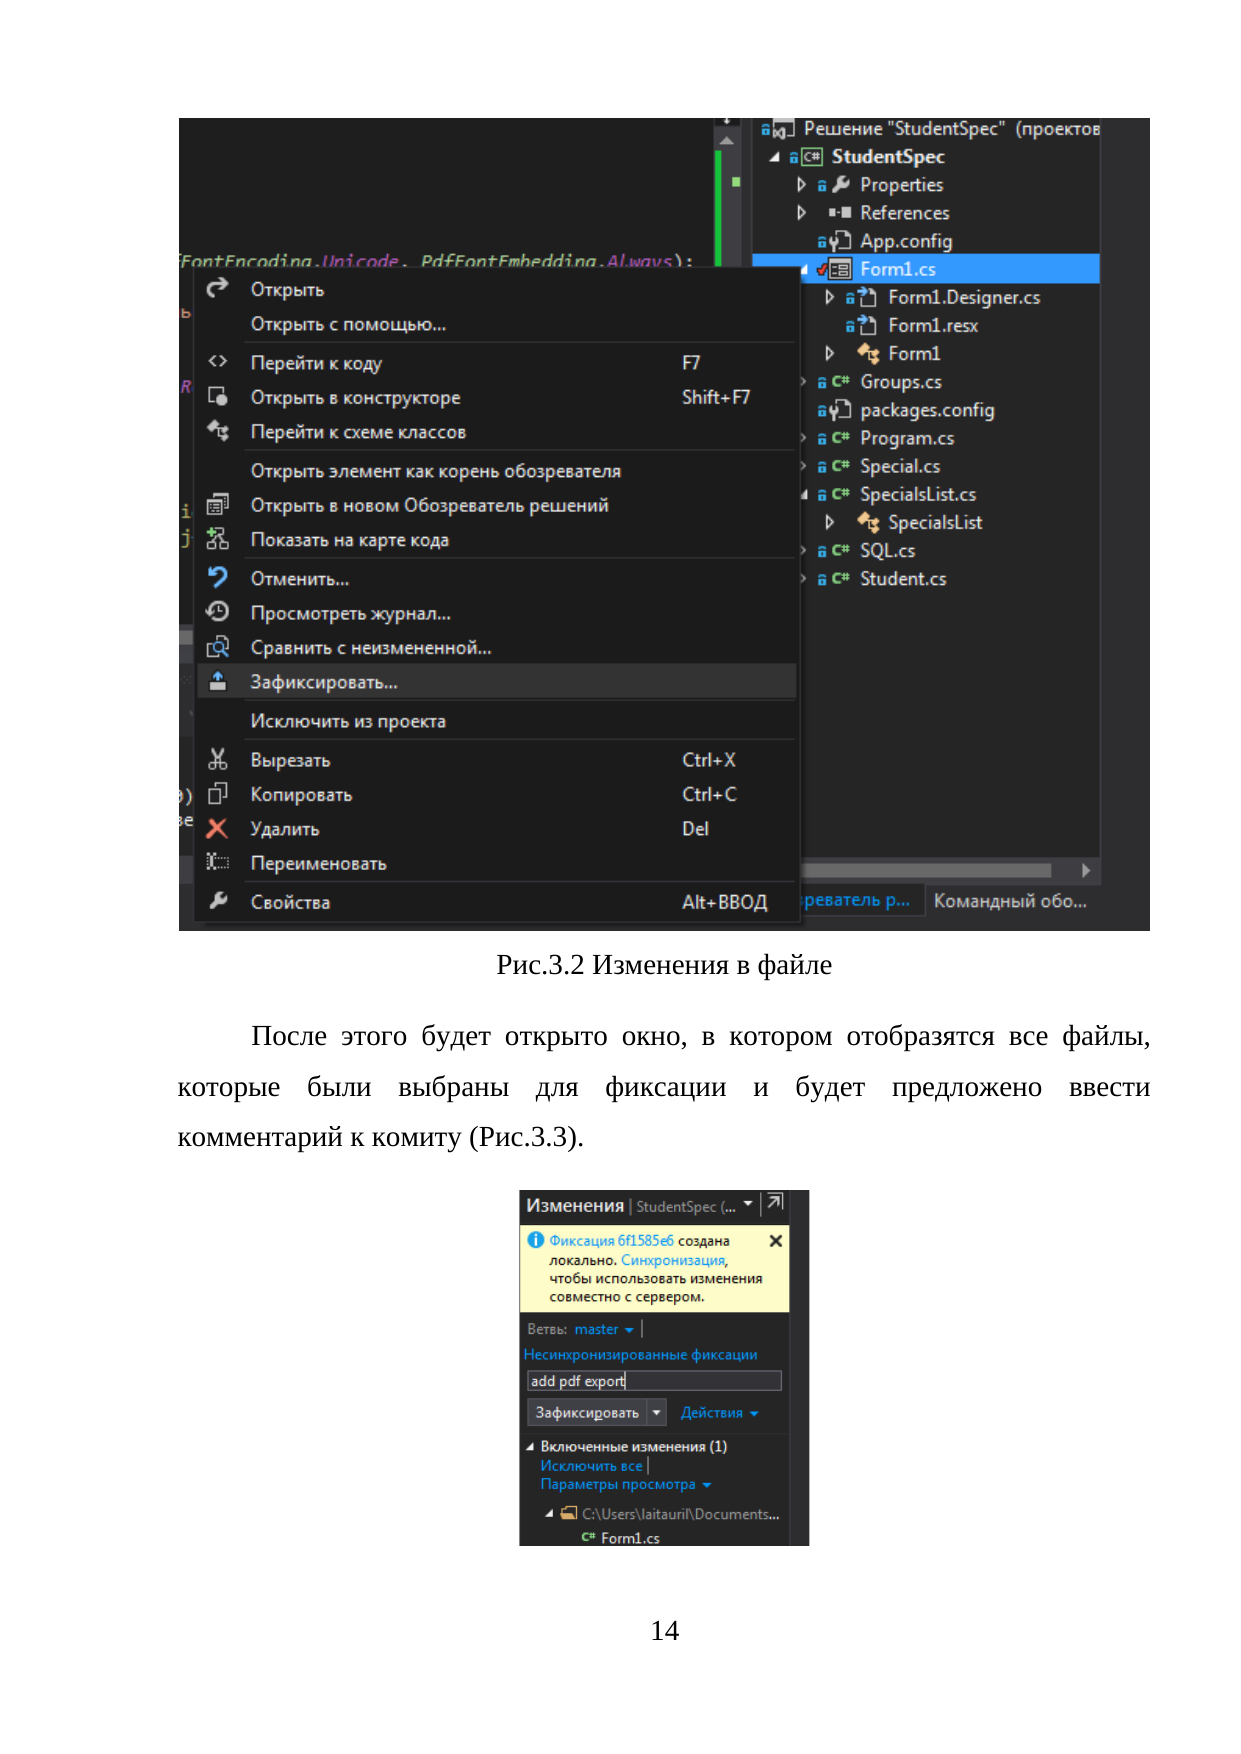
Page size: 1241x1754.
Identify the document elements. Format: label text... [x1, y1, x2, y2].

text После этого будет открыто окно, в котором отобразятся все файлы, которые были выбраны для фиксации и будет предложено ввести комментарий к комиту (Рис.3.3). [177, 1018, 1152, 1152]
picture [519, 1190, 810, 1546]
picture [179, 118, 1150, 931]
